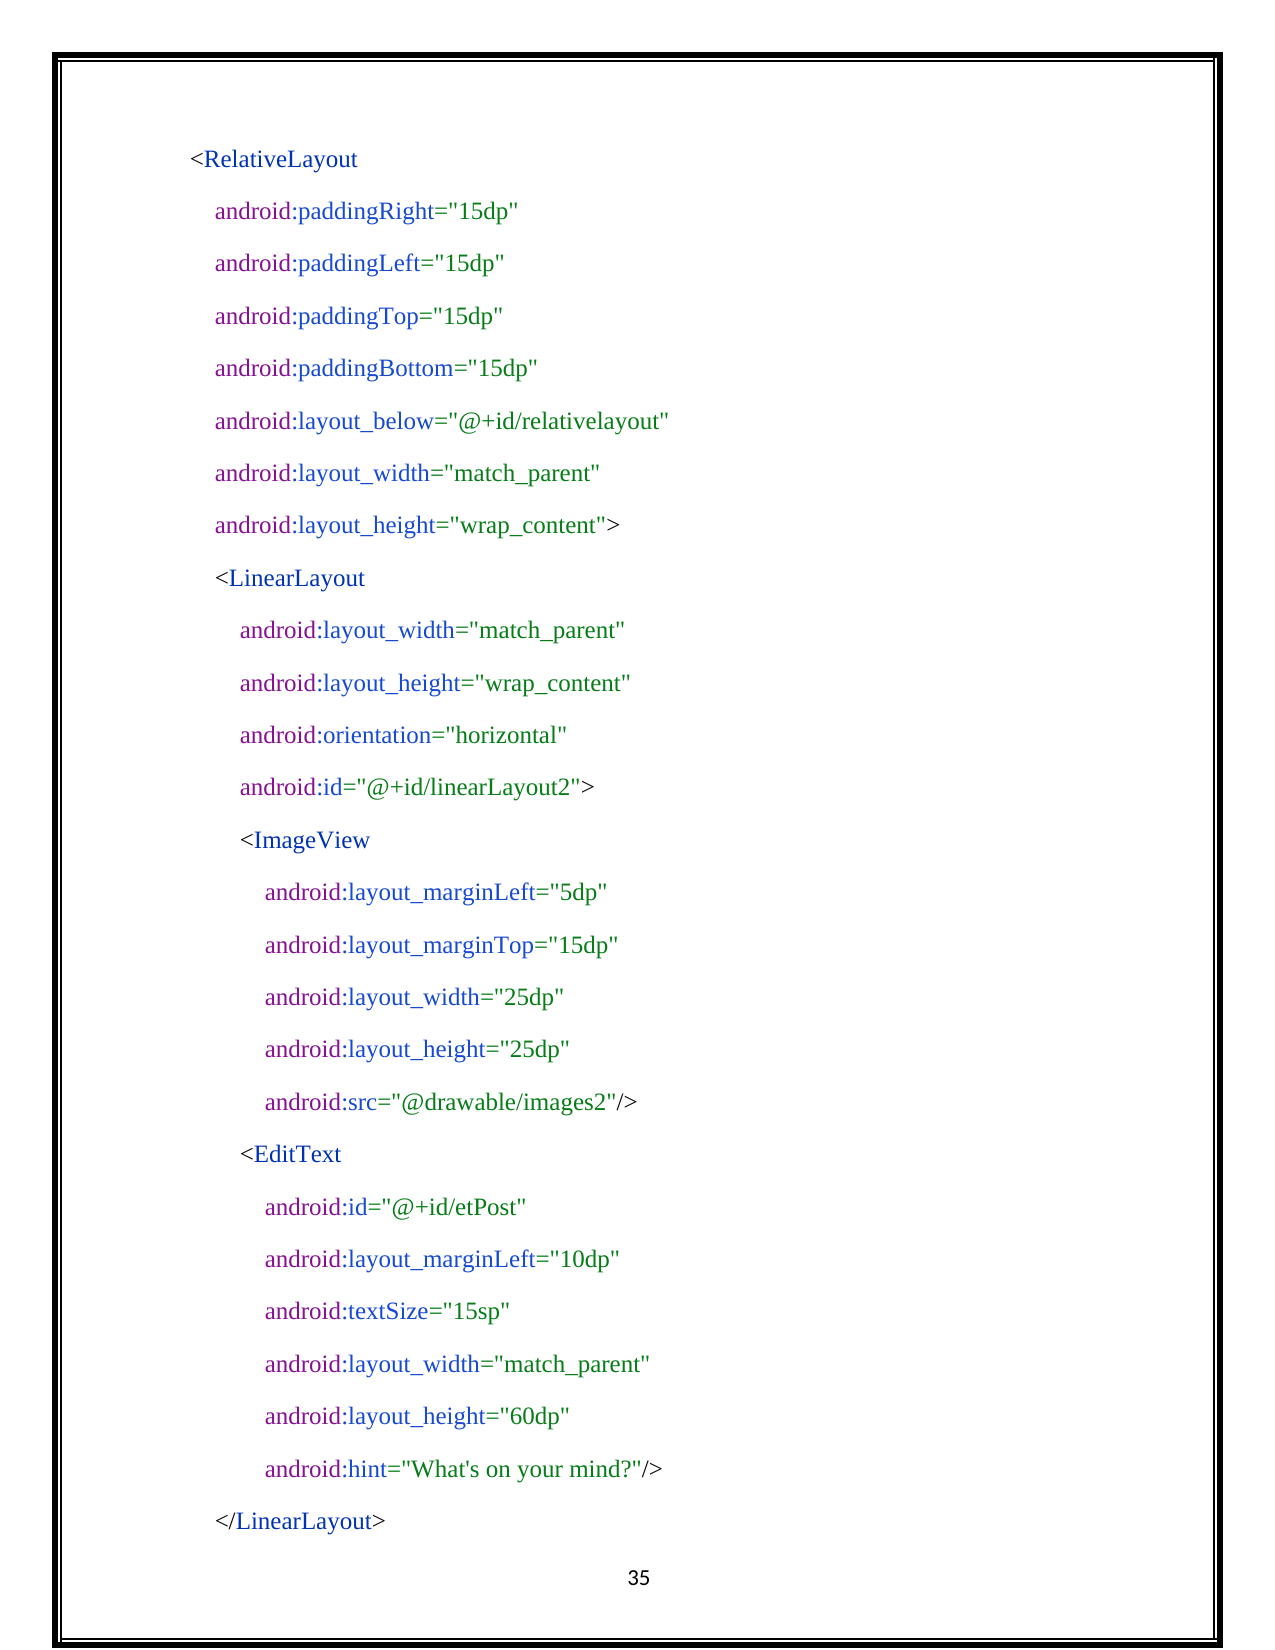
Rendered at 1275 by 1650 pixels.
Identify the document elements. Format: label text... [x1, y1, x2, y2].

text android:id="@+id/linearLayout2"> [139, 772, 1137, 825]
text android:layout_height="60dp" [139, 1401, 1137, 1454]
text android:layout_marginLeft="5dp" [139, 877, 1137, 930]
text android:paddingTop="15dp" [139, 301, 1137, 353]
text android:layout_width="25dp" [139, 982, 1137, 1034]
text <RelativeLayout [139, 144, 1137, 196]
text android:layout_height="25dp" [139, 1034, 1137, 1087]
text </LinearLayout> [139, 1506, 1137, 1558]
text <EditText [139, 1139, 1137, 1192]
text android:layout_height="wrap_content" [139, 668, 1137, 720]
text android:id="@+id/etPost" [139, 1192, 1137, 1244]
text android:paddingLeft="15dp" [139, 248, 1137, 301]
text android:paddingBottom="15dp" [139, 353, 1137, 406]
text android:layout_below="@+id/relativelayout" [139, 406, 1137, 458]
text android:textSize="15sp" [139, 1296, 1137, 1349]
text <ImageView [139, 825, 1137, 877]
text android:layout_width="match_parent" [139, 615, 1137, 668]
text android:paddingRight="15dp" [139, 196, 1137, 248]
text android:orientation="horizontal" [139, 720, 1137, 772]
text android:layout_marginTop="15dp" [139, 930, 1137, 982]
text android:layout_width="match_parent" [139, 1349, 1137, 1401]
text <LinearLayout [139, 563, 1137, 615]
text android:hint="What's on your mind?"/> [139, 1454, 1137, 1506]
text android:layout_height="wrap_content"> [139, 511, 1137, 563]
text android:src="@drawable/images2"/> [139, 1087, 1137, 1139]
text android:layout_width="match_parent" [139, 458, 1137, 511]
text android:layout_marginLeft="10dp" [139, 1244, 1137, 1296]
